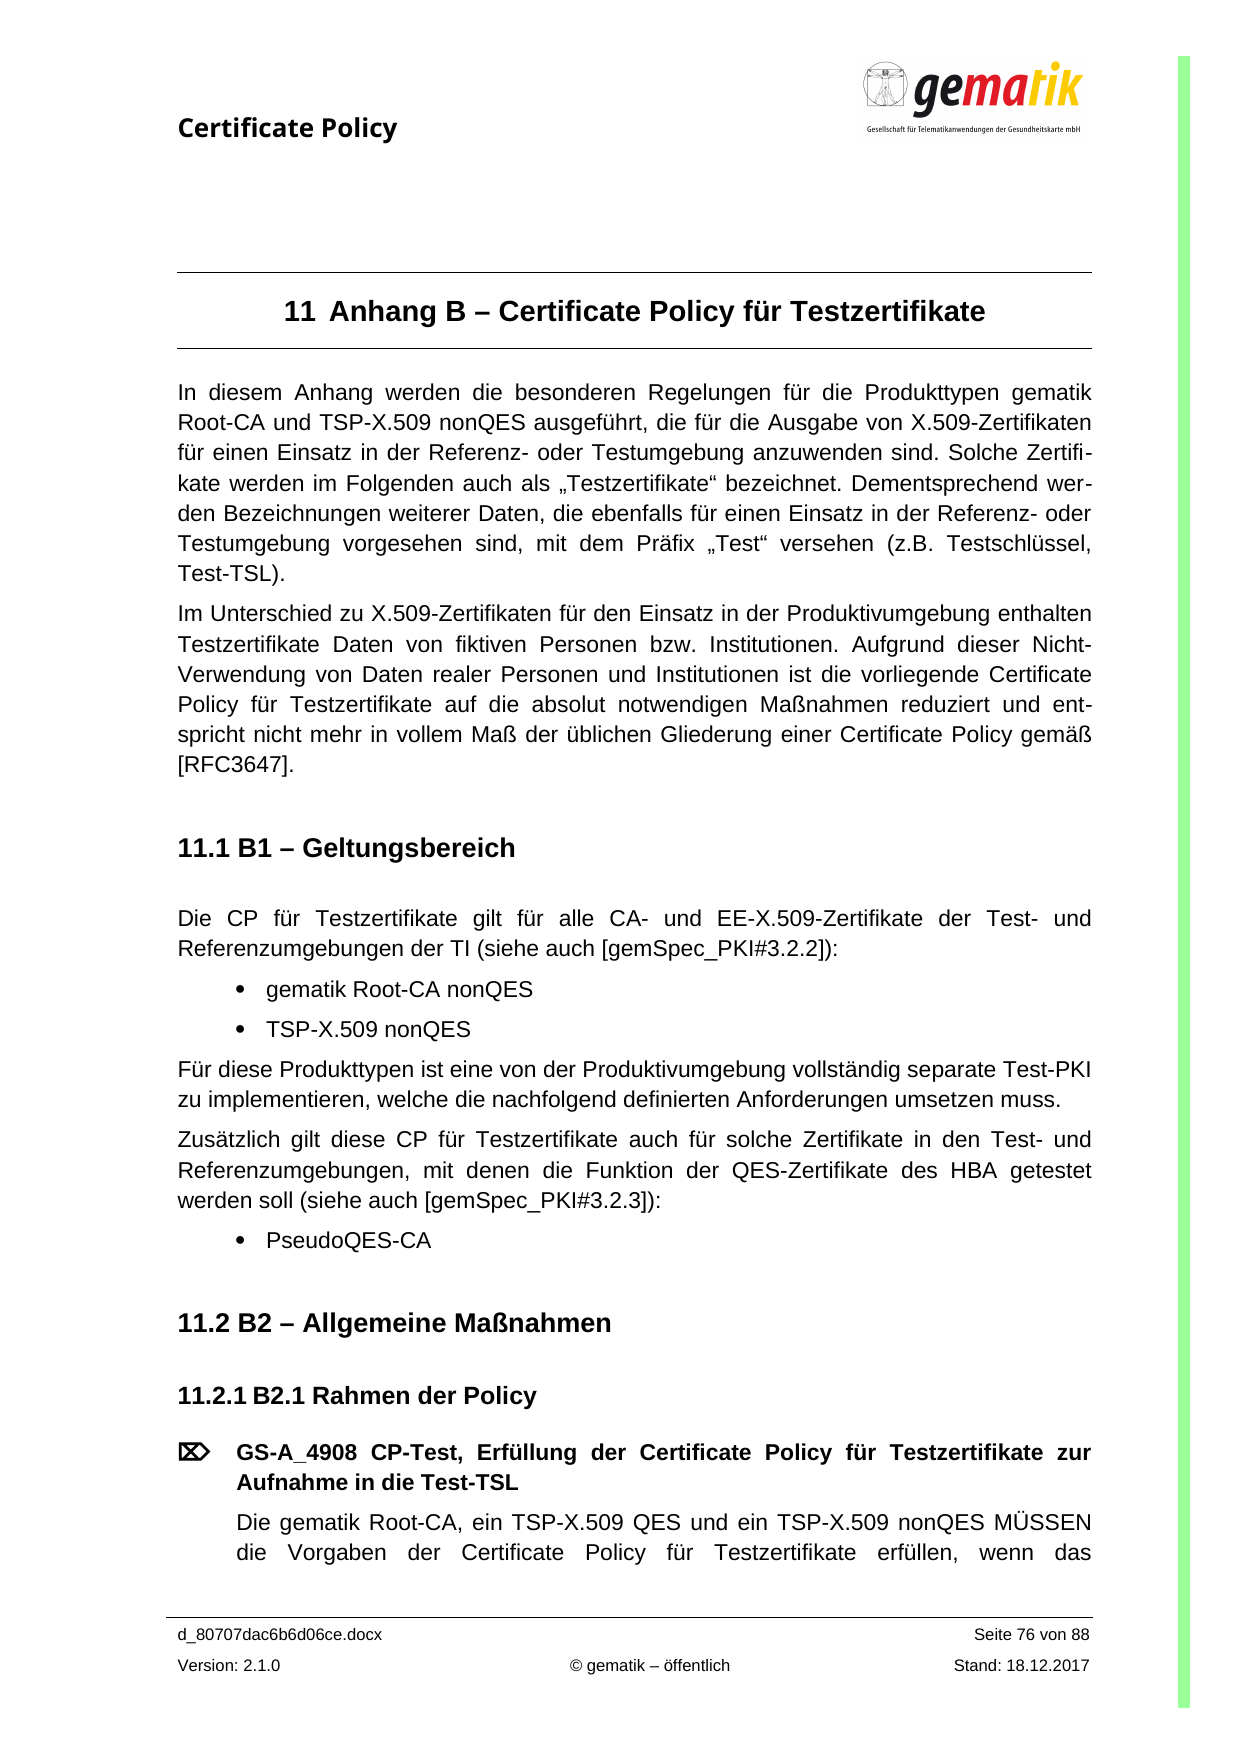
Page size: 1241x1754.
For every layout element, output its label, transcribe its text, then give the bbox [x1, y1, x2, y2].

text Im Unterschied zu X.509-Zertifikaten für den Einsatz in der Produktivumgebung enthalten Testzertifikate Daten von fiktiven Personen bzw. Institutionen. Aufgrund dieser Nicht-Verwendung von Daten realer Personen und Institutionen ist die vorliegende Certificate Policy für Testzertifikate auf die absolut notwendigen Maßnahmen reduziert und entspricht nicht mehr in vollem Maß der üblichen Gliederung einer Certificate Policy gemäß [RFC3647]. [177, 600, 1092, 778]
text Zusätzlich gilt diese CP für Testzertifikate auch für solche Zertifikate in den Test- und Referenzumgebungen, mit denen die Funktion der QES-Zertifikate des HBA getestet werden soll (siehe auch [gemSpec_PKI#3.2.3]): [177, 1126, 1092, 1213]
text PseudoQES-CA [236, 1227, 1092, 1253]
picture [854, 56, 1086, 143]
text Für diese Produkttypen ist eine von der Produktivumgebung vollständig separate Test-PKI zu implementieren, welche die nachfolgend definierten Anforderungen umsetzen muss. [177, 1056, 1092, 1112]
text TSP-X.509 nonQES [236, 1016, 1092, 1042]
subtitle Anhang B – Certificate Policy für Testzertifikate [177, 273, 1092, 348]
text gematik Root-CA nonQES [236, 976, 1092, 1002]
text In diesem Anhang werden die besonderen Regelungen für die Produkttypen gematik Root-CA und TSP-X.509 nonQES ausgeführt, die für die Ausgabe von X.509-Zertifikaten für einen Einsatz in der Referenz- oder Testumgebung anzuwenden sind. Solche Zertifikate werden im Folgenden auch als „Testzertifikate“ bezeichnet. Dementsprechend werden Bezeichnungen weiterer Daten, die ebenfalls für einen Einsatz in der Referenz- oder Testumgebung vorgesehen sind, mit dem Präfix „Test“ versehen (z.B. Testschlüssel, Test-TSL). [177, 379, 1092, 587]
subtitle B1 – Geltungsbereich [177, 832, 1092, 863]
subtitle B2.1 Rahmen der Policy [177, 1381, 1092, 1409]
text GS-A_4908 CP-Test, Erfüllung der Certificate Policy für Testzertifikate zur Aufnahme in die Test-TSL [177, 1439, 1092, 1495]
text Die CP für Testzertifikate gilt für alle CA- und EE-X.509-Zertifikate der Test- und Referenzumgebungen der TI (siehe auch [gemSpec_PKI#3.2.2]): [177, 905, 1092, 962]
subtitle B2 – Allgemeine Maßnahmen [177, 1307, 1092, 1338]
